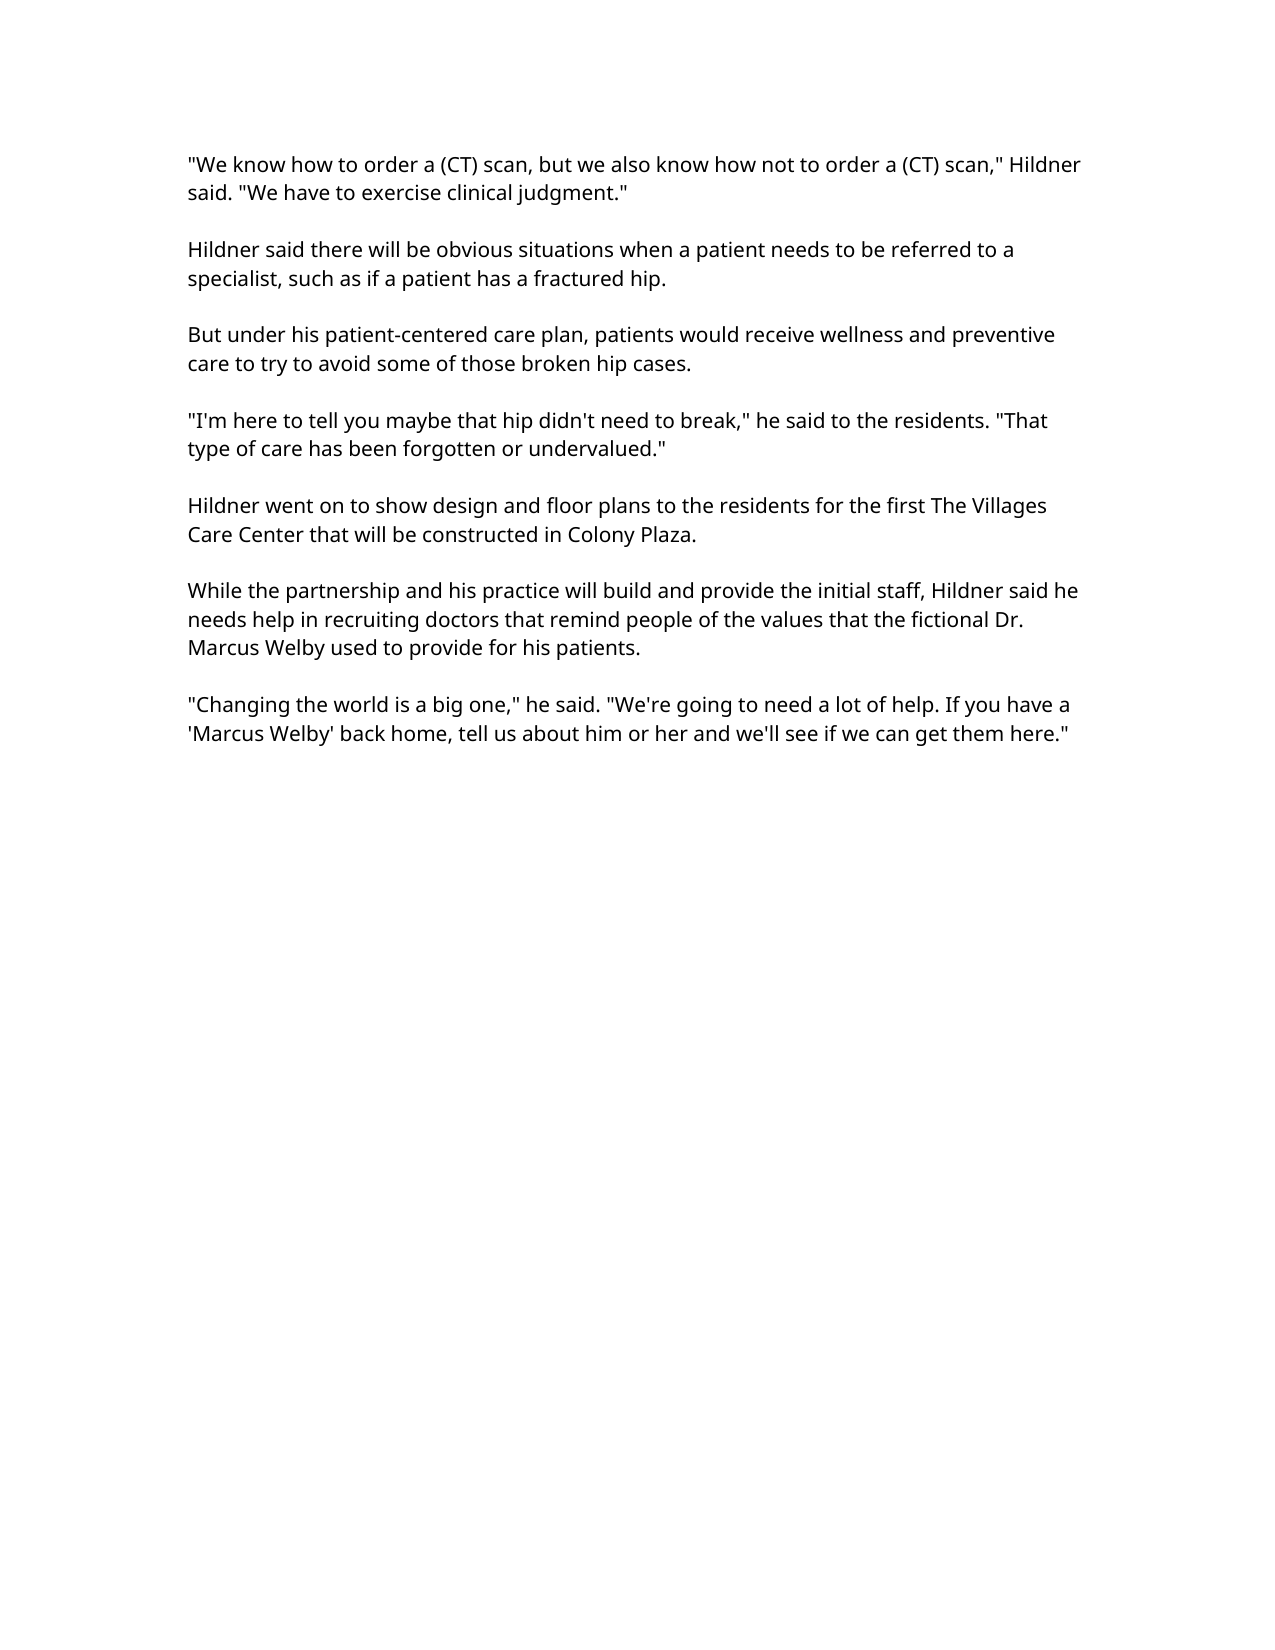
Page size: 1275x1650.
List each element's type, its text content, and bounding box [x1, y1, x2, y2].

text "Changing the world is a big one," he said. "We're going to need a lot of help. If you have a 'Marcus Welby' back home, tell us about him or her and we'll see if we can get them here." [187, 690, 1087, 747]
text "We know how to order a (CT) scan, but we also know how not to order a (CT) scan," Hildner said. "We have to exercise clinical judgment." [187, 150, 1087, 207]
text But under his patient-centered care plan, patients would receive wellness and preventive care to try to avoid some of those broken hip cases. [187, 321, 1087, 377]
text Hildner went on to show design and floor plans to the residents for the first The Villages Care Center that will be constructed in Colony Plaza. [187, 491, 1087, 548]
text While the partnership and his practice will build and provide the initial staff, Hildner said he needs help in recruiting doctors that remind people of the values that the fictional Dr. Marcus Welby used to provide for his patients. [187, 577, 1087, 662]
text "I'm here to tell you maybe that hip didn't need to break," he said to the residents. "That type of care has been forgotten or undervalued." [187, 406, 1087, 463]
text Hildner said there will be obvious situations when a patient needs to be referred to a specialist, such as if a patient has a fractured hip. [187, 235, 1087, 292]
